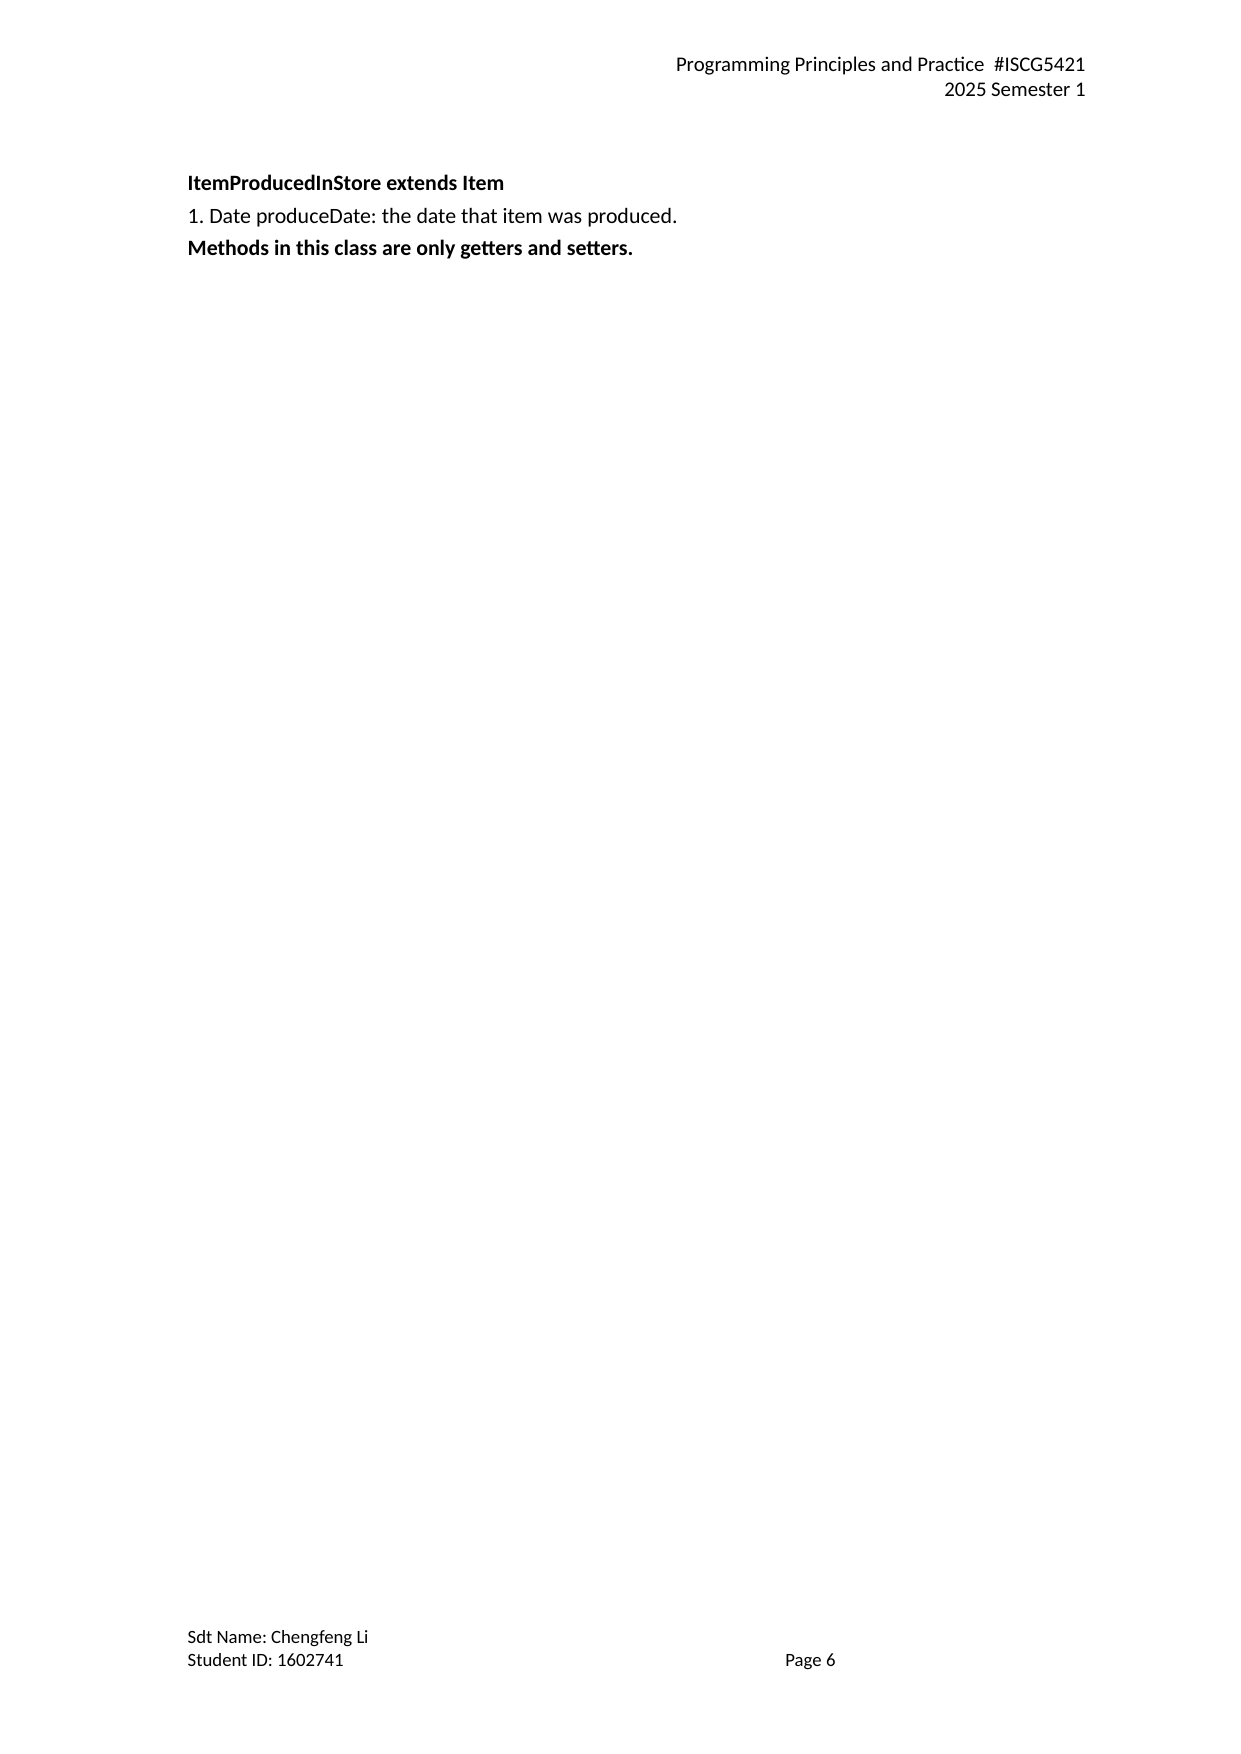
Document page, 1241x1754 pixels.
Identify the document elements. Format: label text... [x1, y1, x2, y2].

list Date produceDate: the date that item was produced. [187, 199, 1085, 231]
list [187, 231, 1085, 264]
text ItemProducedInStore extends Item [187, 166, 1085, 199]
